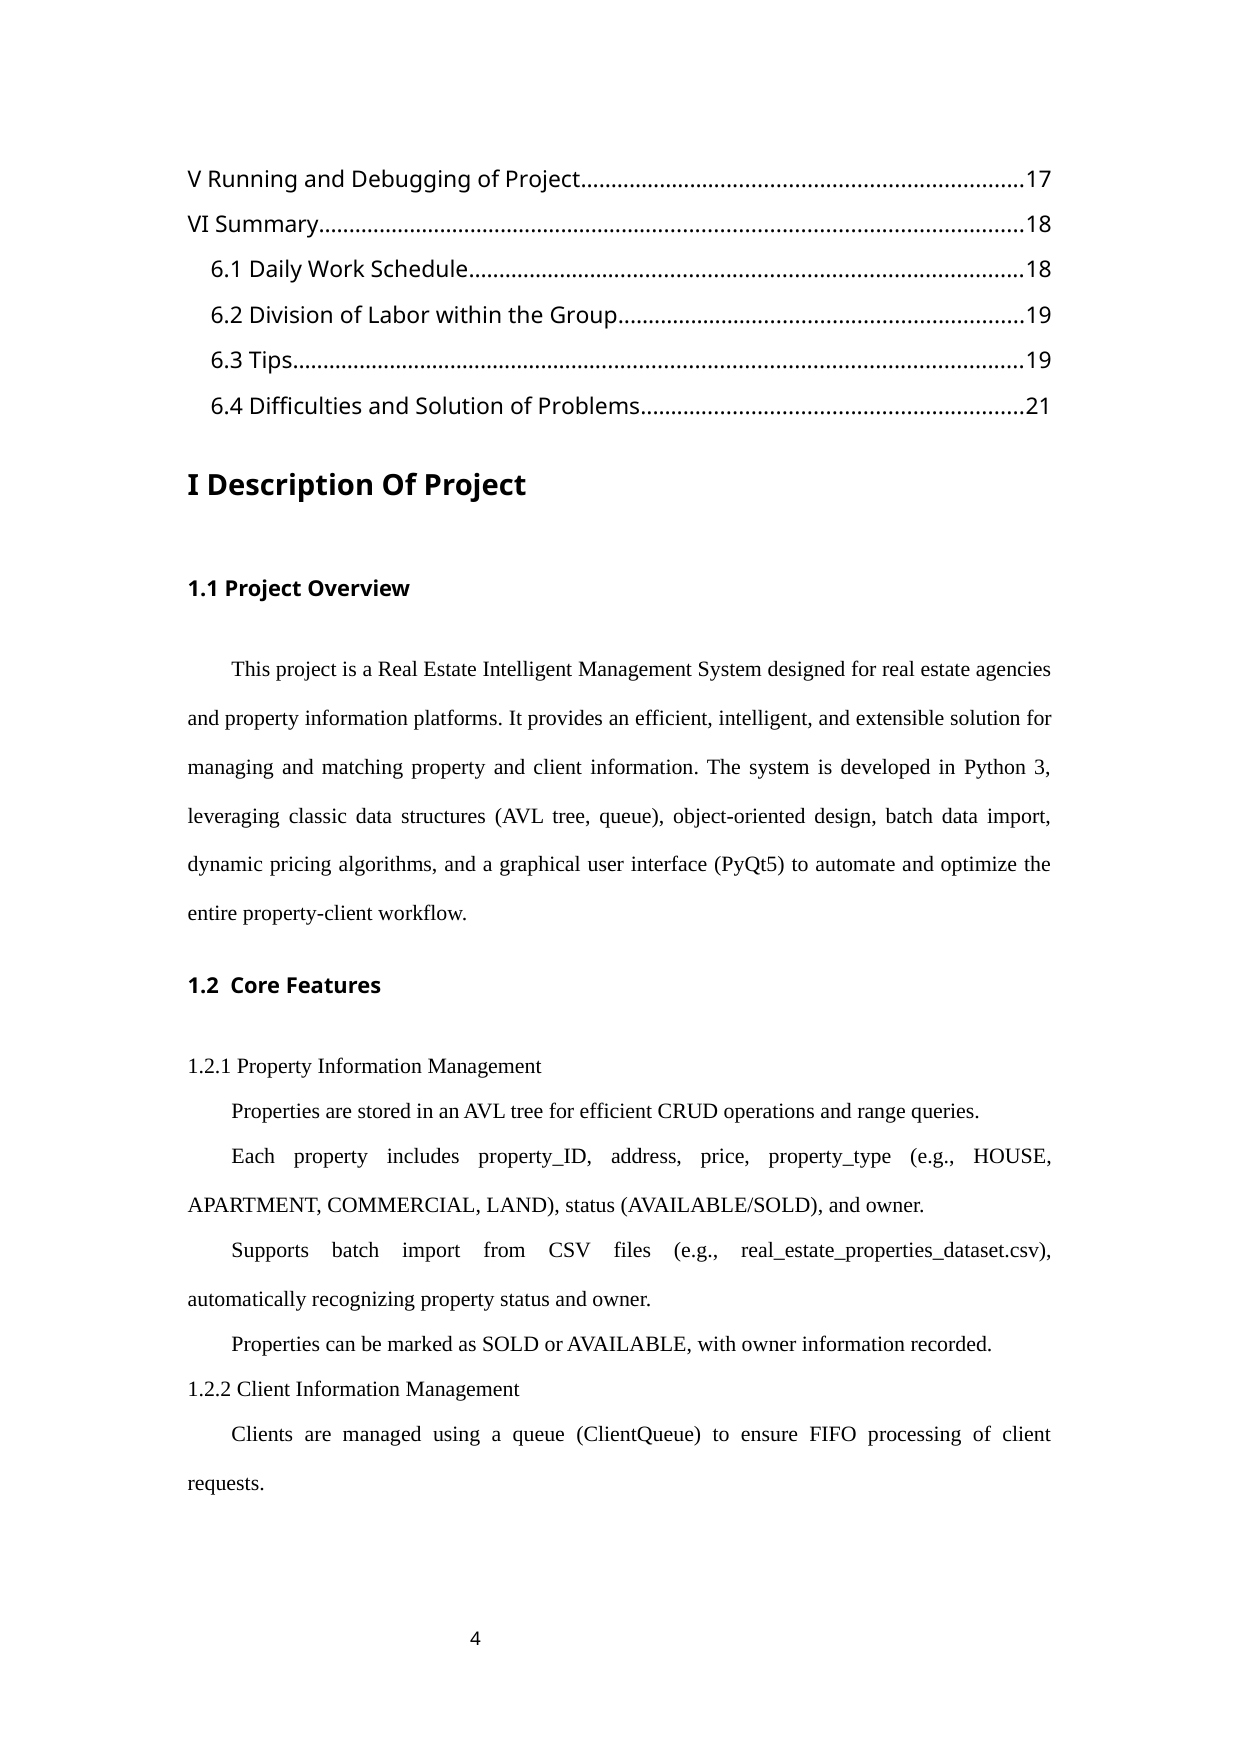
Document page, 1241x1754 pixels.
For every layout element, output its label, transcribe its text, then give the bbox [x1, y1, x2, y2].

subtitle 1.1 Project Overview [187, 572, 1053, 604]
text This project is a Real Estate Intelligent Management System designed for real estate agencies and property information platforms. It provides an efficient, intelligent, and extensible solution for managing and matching property and client information. The system is developed in Python 3, leveraging classic data structures (AVL tree, queue), object-oriented design, batch data import, dynamic pricing algorithms, and a graphical user interface (PyQt5) to automate and optimize the entire property-client workflow. [187, 653, 1053, 929]
subtitle I Description Of Project [187, 451, 1053, 516]
text 6.3 Tips 19 [210, 344, 1053, 376]
text Supports batch import from CSV files (e.g., real_estate_properties_dataset.csv), automatically recognizing property status and owner. [187, 1234, 1053, 1315]
text 1.2.1 Property Information Management [187, 1049, 1053, 1082]
subtitle 1.2 Core Features [187, 969, 1053, 1001]
text 6.2 Division of Labor within the Group 19 [210, 298, 1053, 331]
text Clients are managed using a queue (ClientQueue) to ensure FIFO processing of client requests. [187, 1418, 1053, 1499]
text Properties are stored in an AVL tree for efficient CRUD operations and range queries. [187, 1095, 1053, 1127]
text 1.2.2 Client Information Management [187, 1373, 1053, 1405]
text Each property includes property_ID, address, price, property_type (e.g., HOUSE, APARTMENT, COMMERCIAL, LAND), status (AVAILABLE/SOLD), and owner. [187, 1140, 1053, 1221]
text Properties can be marked as SOLD or AVAILABLE, with owner information recorded. [187, 1327, 1053, 1360]
text V Running and Debugging of Project 17 [187, 162, 1053, 194]
text VI Summary 18 [187, 207, 1053, 240]
text 6.4 Difficulties and Solution of Problems 21 [210, 389, 1053, 422]
text 6.1 Daily Work Schedule 18 [210, 253, 1053, 285]
